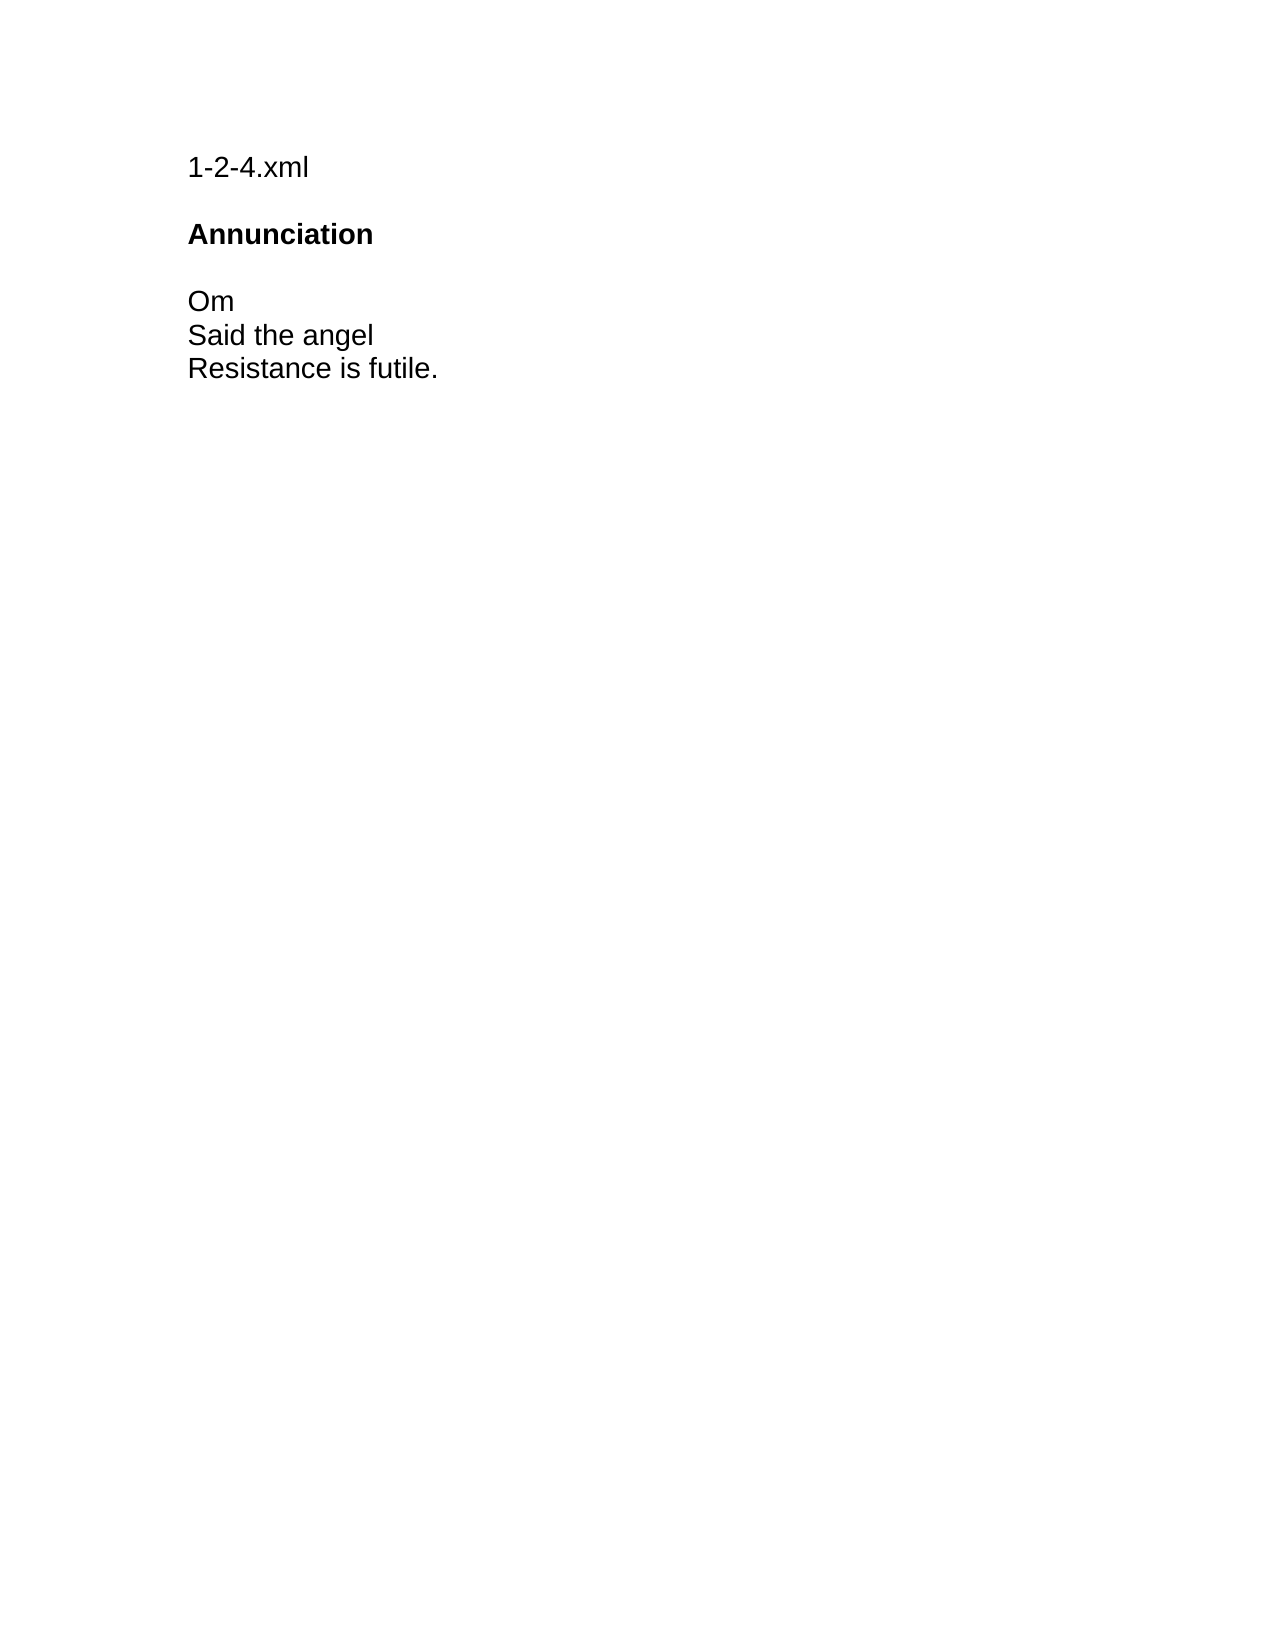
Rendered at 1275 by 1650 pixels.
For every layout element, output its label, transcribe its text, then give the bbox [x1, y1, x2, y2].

text 1-2-4.xml Annunciation Om Said the angel Resistance is futile. [187, 150, 1087, 385]
